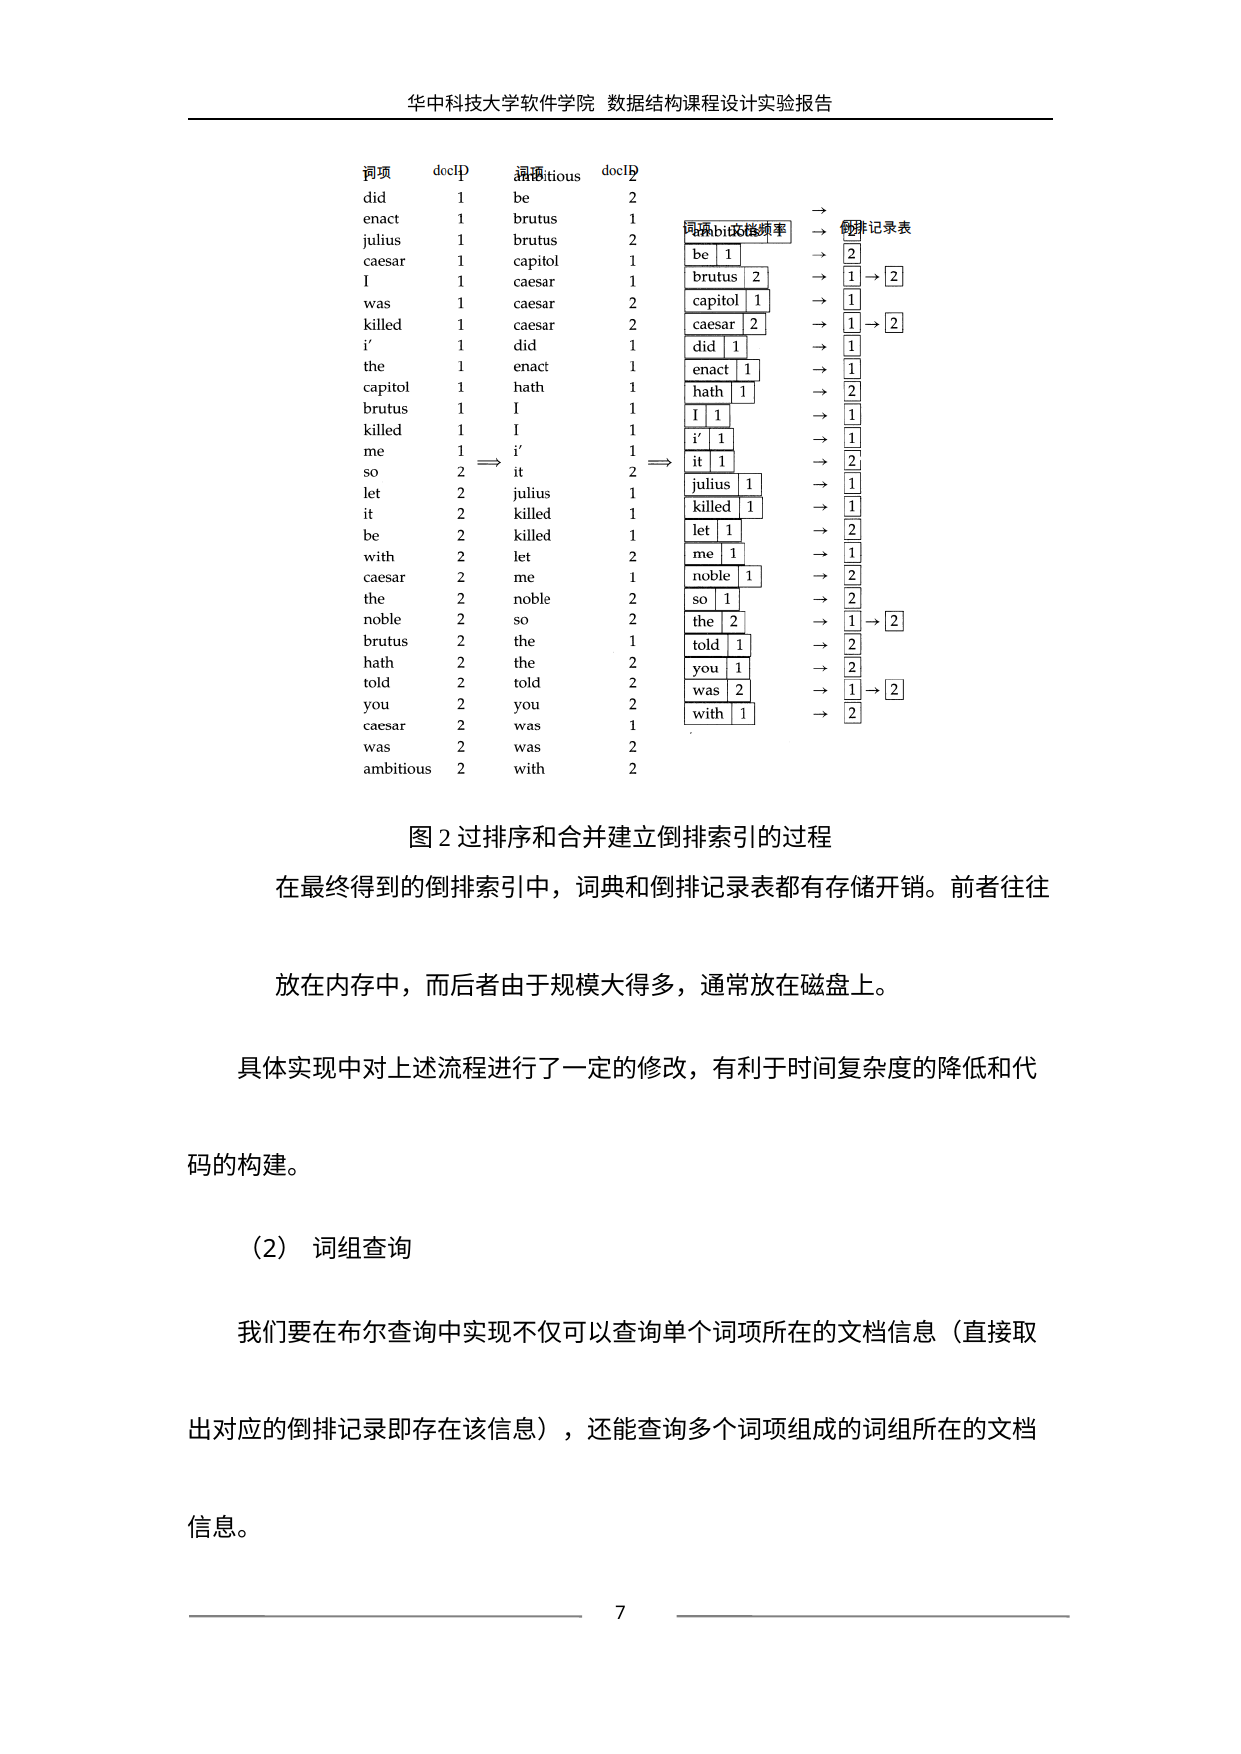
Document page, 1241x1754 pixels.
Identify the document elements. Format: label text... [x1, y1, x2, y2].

picture [346, 150, 944, 786]
list 词组查询 [237, 1214, 1053, 1279]
text 图2 过排序和合并建立倒排索引的过程 [187, 817, 1053, 853]
text 我们要在布尔查询中实现不仅可以查询单个词项所在的文档信息（直接取出对应的倒排记录即存在该信息），还能查询多个词项组成的词组所在的文档信息。 [187, 1298, 1053, 1558]
text 具体实现中对上述流程进行了一定的修改，有利于时间复杂度的降低和代码的构建。 [187, 1034, 1053, 1196]
text 在最终得到的倒排索引中，词典和倒排记录表都有存储开销。前者往往放在内存中，而后者由于规模大得多，通常放在磁盘上。 [275, 853, 1053, 1016]
